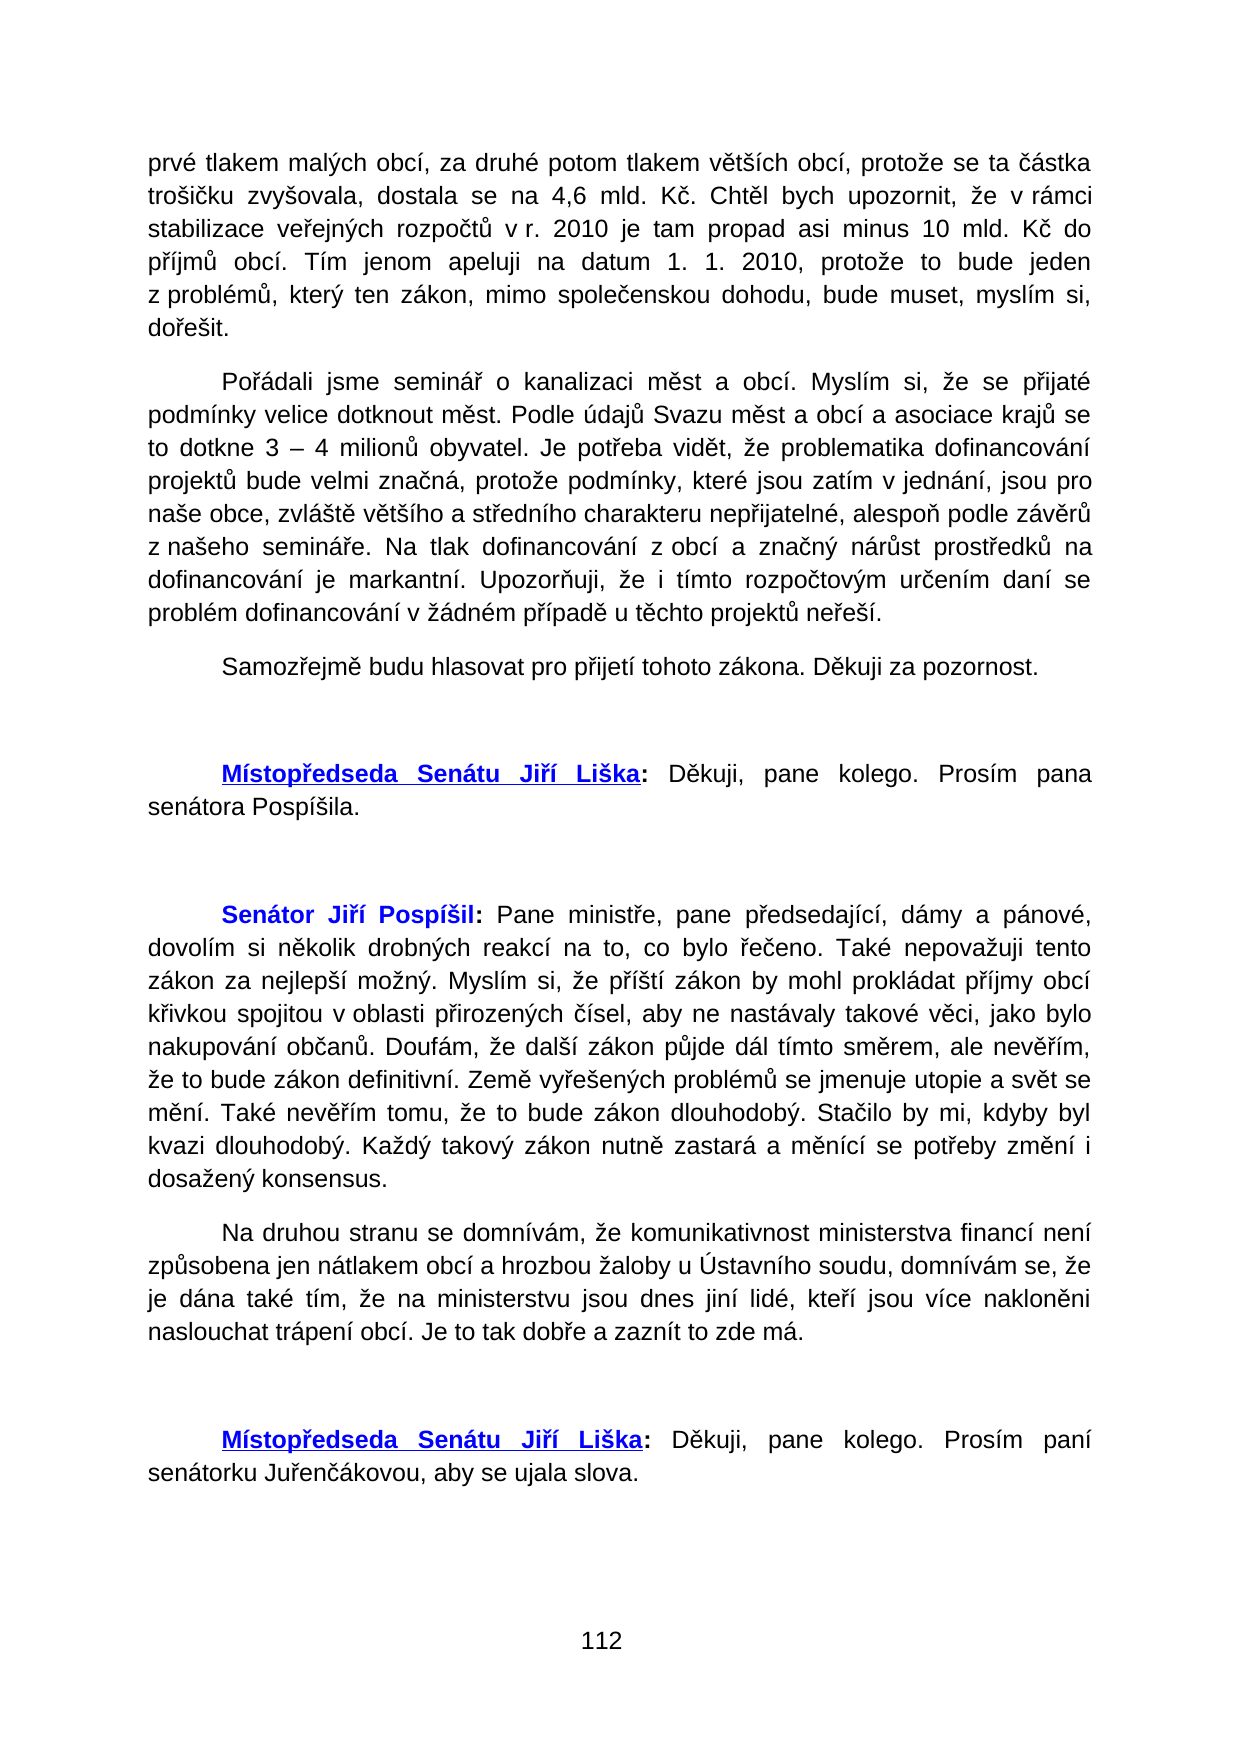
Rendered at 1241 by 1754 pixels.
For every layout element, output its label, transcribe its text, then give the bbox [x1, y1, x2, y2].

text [148, 148, 1093, 341]
text Senátor Jiří Pospíšil: Pane ministře, pane předsedající, dámy a pánové, dovolím si několik drobných reakcí na to, co bylo řečeno. Také nepovažuji tento zákon za nejlepší možný. Myslím si, že příští zákon by mohl prokládat příjmy obcí křivkou spojitou v oblasti přirozených čísel, aby ne nastávaly takové věci, jako bylo nakupování občanů. Doufám, že další zákon půjde dál tímto směrem, ale nevěřím, že to bude zákon definitivní. Země vyřešených problémů se jmenuje utopie a svět se mění. Také nevěřím tomu, že to bude zákon dlouhodobý. Stačilo by mi, kdyby byl kvazi dlouhodobý. Každý takový zákon nutně zastará a měnící se potřeby změní i dosažený konsensus. [148, 900, 1093, 1193]
text Na druhou stranu se domnívám, že komunikativnost ministerstva financí není způsobena jen nátlakem obcí a hrozbou žaloby u Ústavního soudu, domnívám se, že je dána také tím, že na ministerstvu jsou dnes jiní lidé, kteří jsou více nakloněni naslouchat trápení obcí. Je to tak dobře a zaznít to zde má. [148, 1218, 1093, 1346]
text Místopředseda Senátu Jiří Liška: Děkuji, pane kolego. Prosím pana senátora Pospíšila. [148, 759, 1093, 821]
text Místopředseda Senátu Jiří Liška: Děkuji, pane kolego. Prosím paní senátorku Juřenčákovou, aby se ujala slova. [148, 1425, 1093, 1487]
text Samozřejmě budu hlasovat pro přijetí tohoto zákona. Děkuji za pozornost. [148, 652, 1093, 680]
text Pořádali jsme seminář o kanalizaci měst a obcí. Myslím si, že se přijaté podmínky velice dotknout měst. Podle údajů Svazu měst a obcí a asociace krajů se to dotkne 3 – 4 milionů obyvatel. Je potřeba vidět, že problematika dofinancování projektů bude velmi značná, protože podmínky, které jsou zatím v jednání, jsou pro naše obce, zvláště většího a středního charakteru nepřijatelné, alespoň podle závěrů z našeho semináře. Na tlak dofinancování z obcí a značný nárůst prostředků na dofinancování je markantní. Upozorňuji, že i tímto rozpočtovým určením daní se problém dofinancování v žádném případě u těchto projektů neřeší. [148, 367, 1093, 626]
